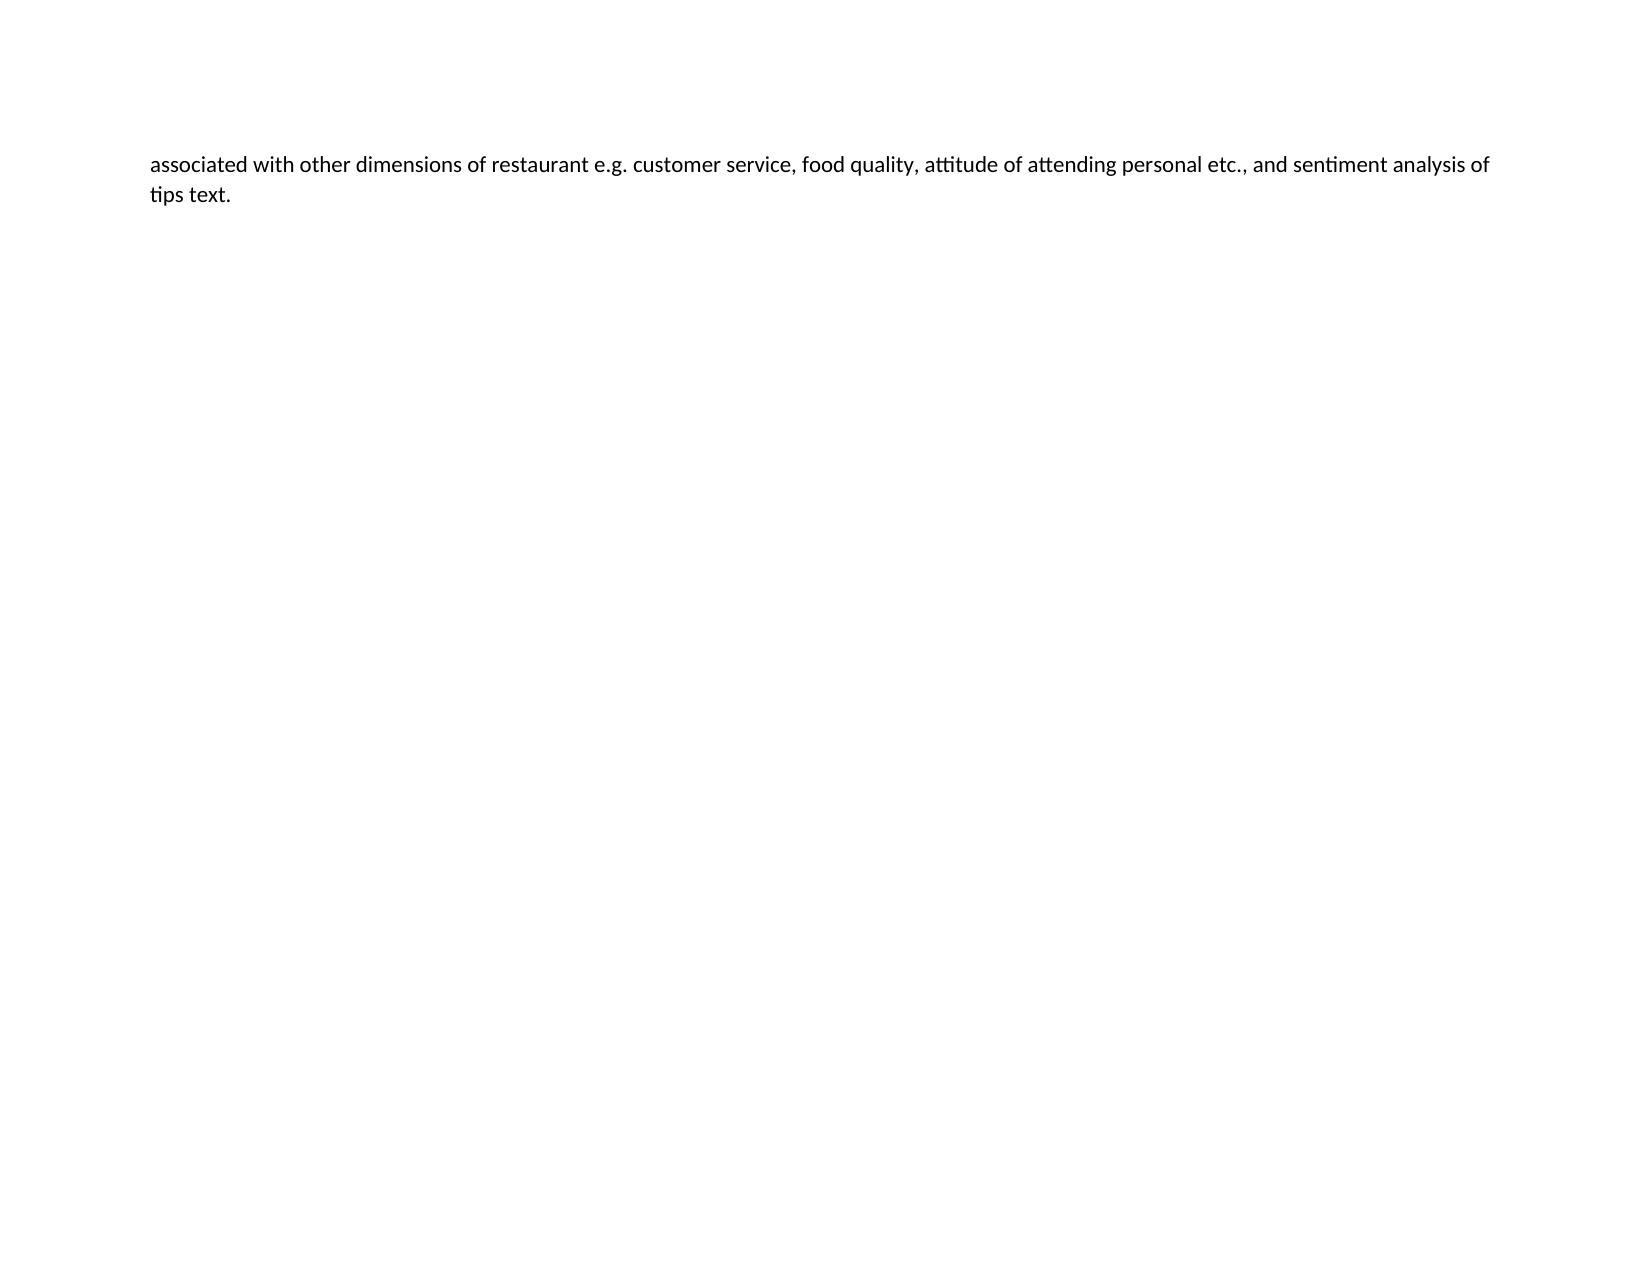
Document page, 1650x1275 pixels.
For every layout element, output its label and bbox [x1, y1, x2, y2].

text [150, 150, 1500, 208]
